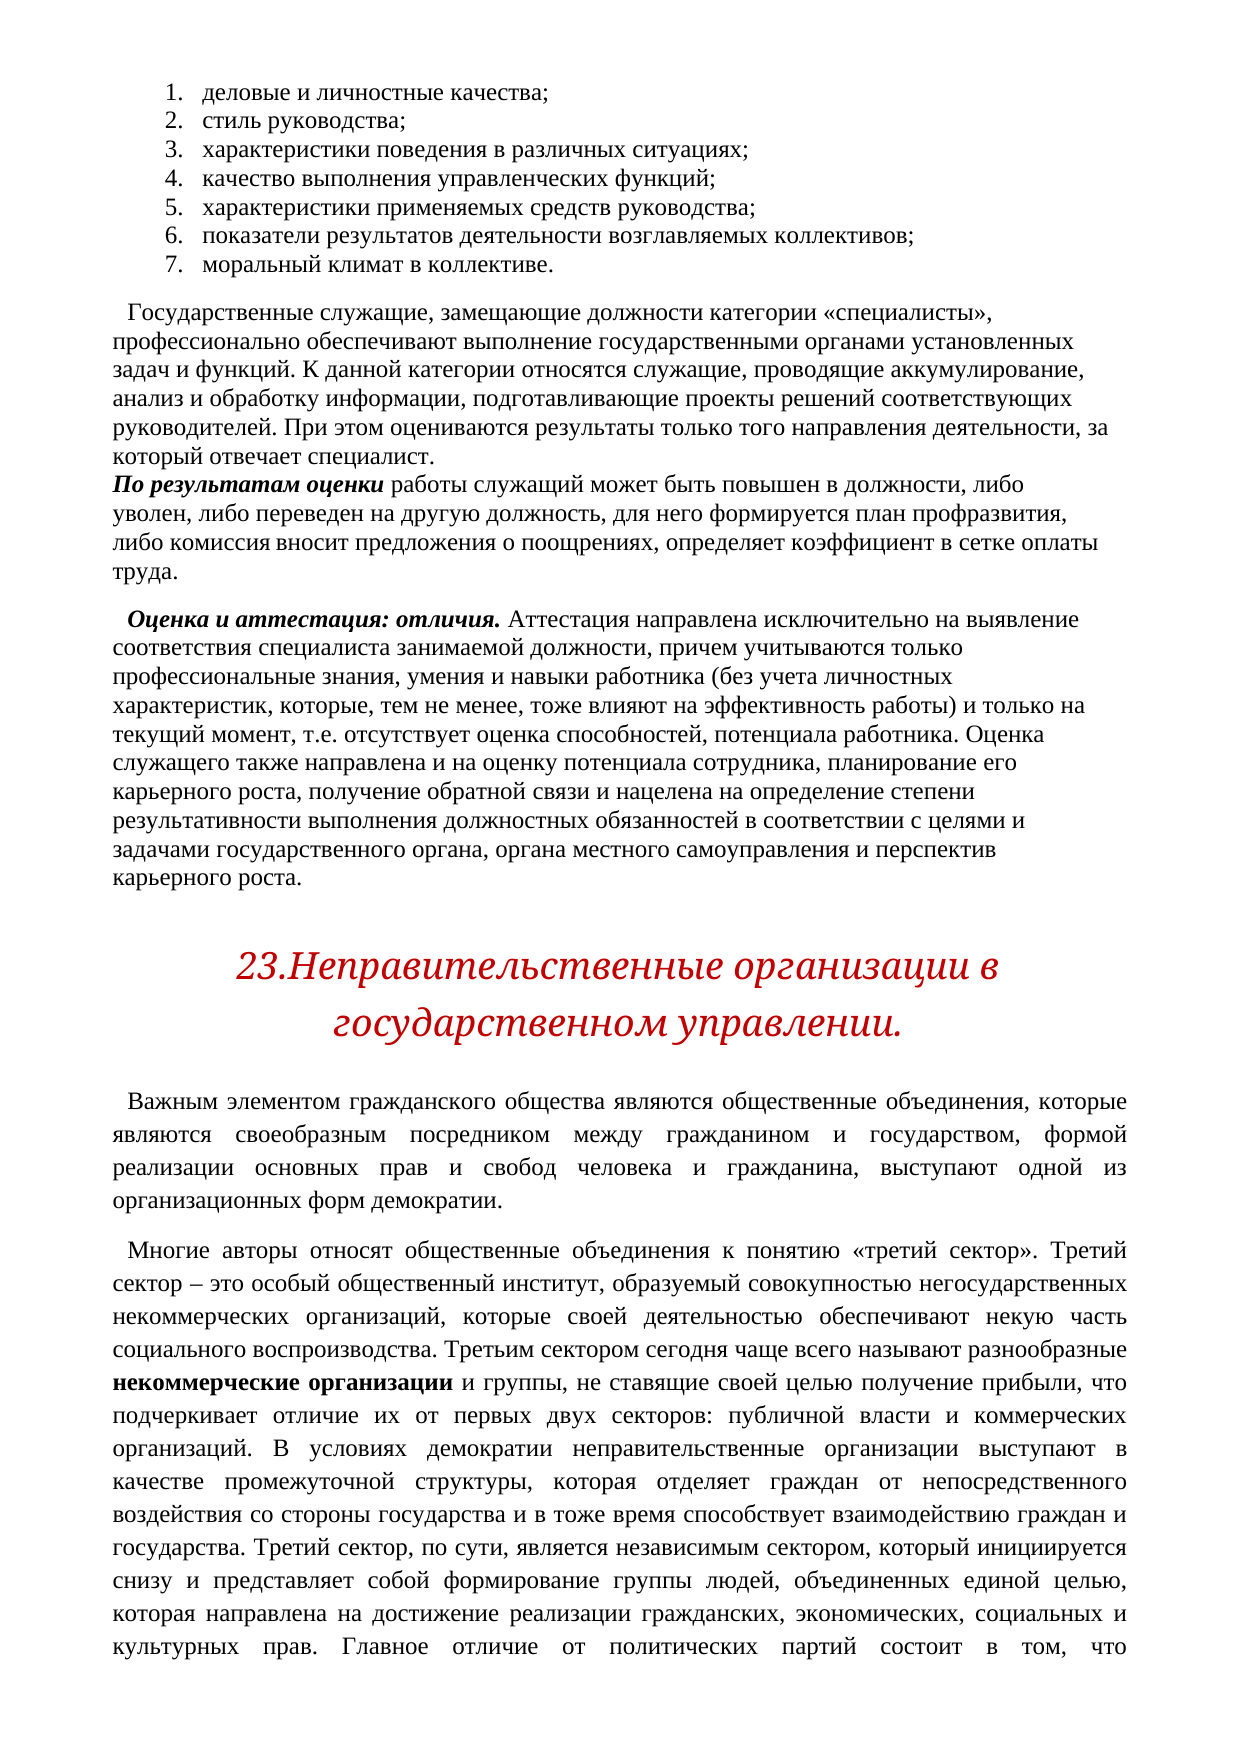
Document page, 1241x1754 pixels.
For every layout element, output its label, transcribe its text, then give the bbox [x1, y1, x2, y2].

list показатели результатов деятельности возглавляемых коллективов; [164, 221, 1109, 249]
text Оценка и аттестация: отличия. Аттестация направлена исключительно на выявление соответствия специалиста занимаемой должности, причем учитываются только профессиональные знания, умения и навыки работника (без учета личностных характеристик, которые, тем не менее, тоже влияют на эффективность работы) и только на текущий момент, т.е. отсутствует оценка способностей, потенциала работника. Оценка служащего также направлена и на оценку потенциала сотрудника, планирование его карьерного роста, получение обратной связи и нацелена на определение степени результативности выполнения должностных обязанностей в соответствии с целями и задачами государственного органа, органа местного самоуправления и перспектив карьерного роста. [112, 604, 1109, 891]
list деловые и личностные качества; [164, 77, 1109, 106]
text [112, 1235, 1128, 1660]
text Важным элементом гражданского общества являются общественные объединения, которые являются своеобразным посредником между гражданином и государством, формой реализации основных прав и свобод человека и гражданина, выступают одной из организационных форм демократии. [112, 1086, 1128, 1214]
list стиль руководства; [164, 106, 1109, 134]
list качество выполнения управленческих функций; [164, 163, 1109, 192]
list характеристики применяемых средств руководства; [164, 192, 1109, 221]
list моральный климат в коллективе. [164, 249, 1109, 278]
text Государственные служащие, замещающие должности категории «специалисты», профессионально обеспечивают выполнение государственными органами установленных задач и функций. К данной категории относятся служащие, проводящие аккумулирование, анализ и обработку информации, подготавливающие проекты решений соответствующих руководителей. При этом оцениваются результаты только того направления деятельности, за который отвечает специалист. По результатам оценки работы служащий может быть повышен в должности, либо уволен, либо переведен на другую должность, для него формируется план профразвития, либо комиссия вносит предложения о поощрениях, определяет коэффициент в сетке оплаты труда. [112, 297, 1109, 585]
text 23.Неправительственные организации в государственном управлении. [112, 939, 1128, 1047]
list характеристики поведения в различных ситуациях; [164, 134, 1109, 163]
